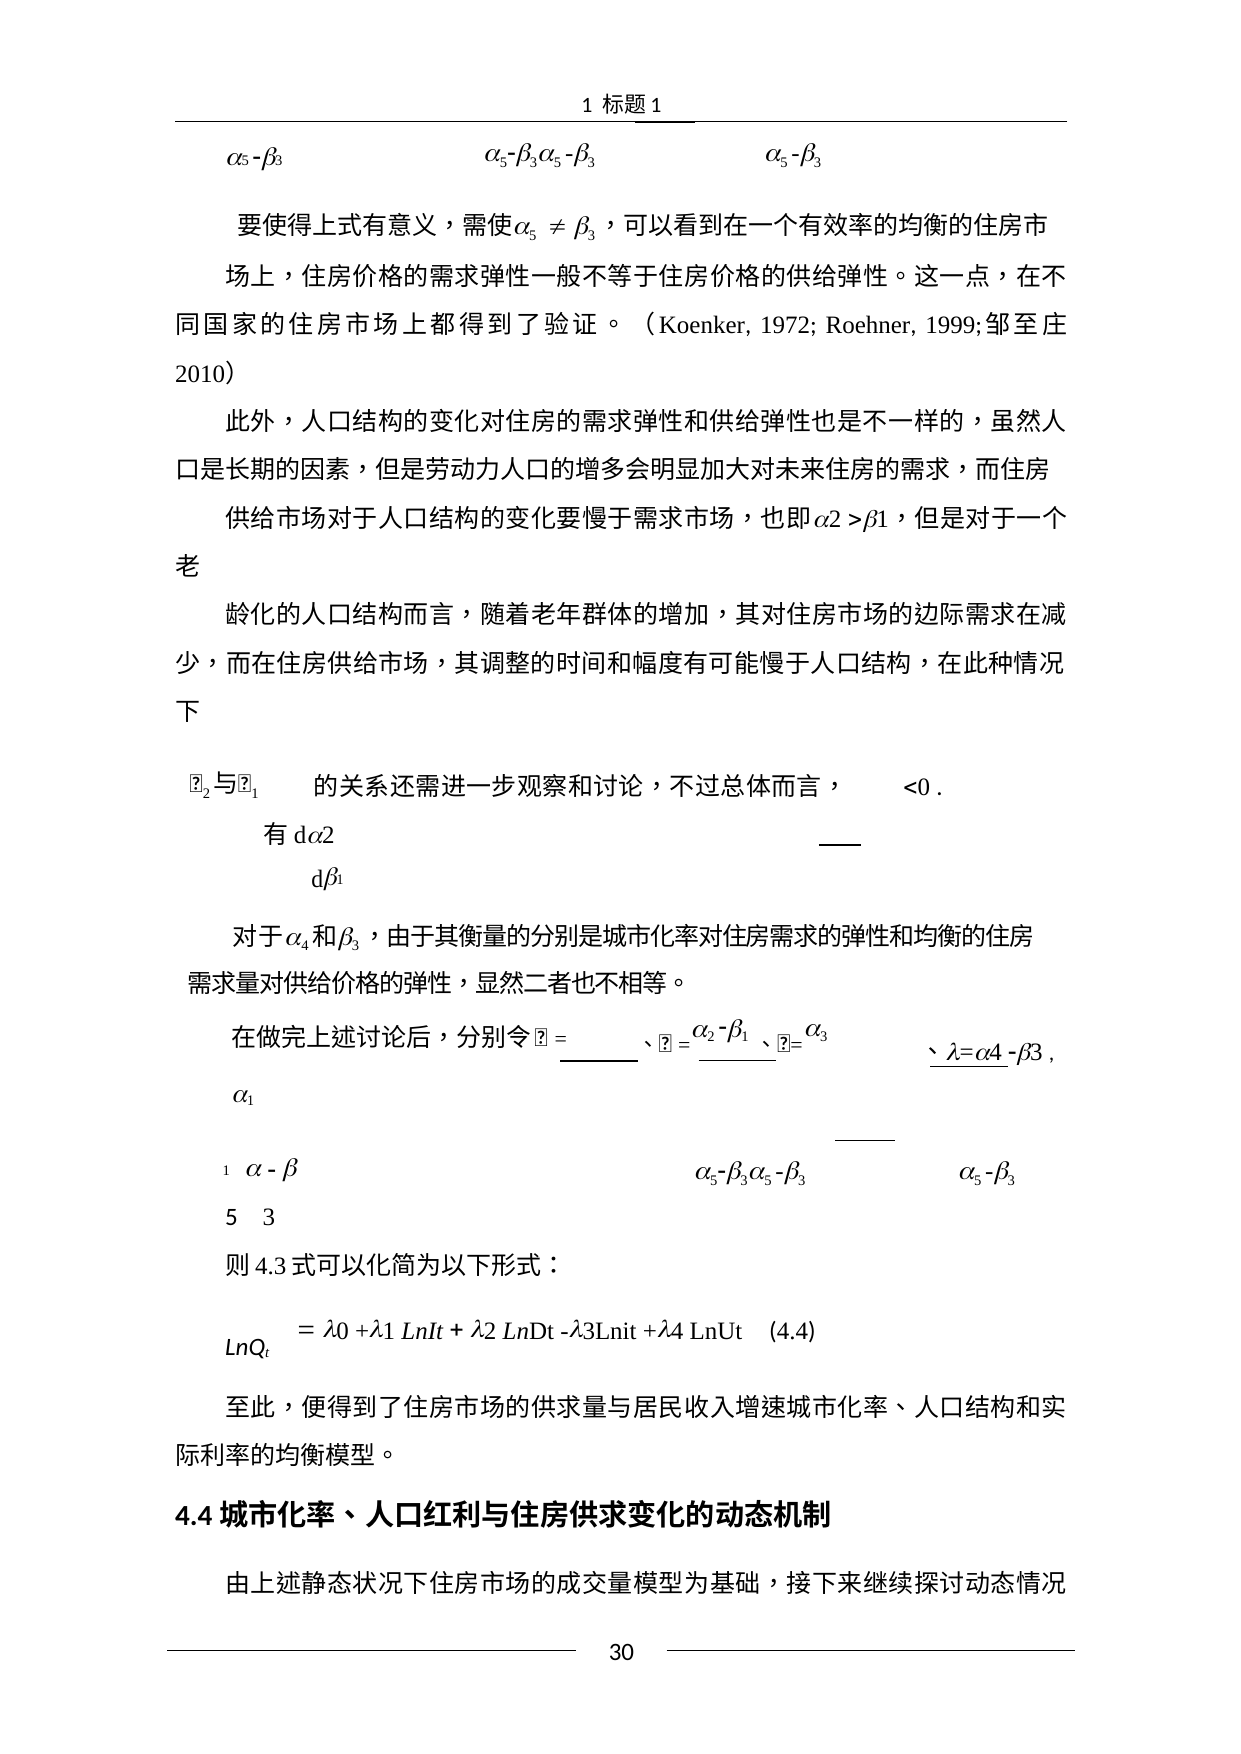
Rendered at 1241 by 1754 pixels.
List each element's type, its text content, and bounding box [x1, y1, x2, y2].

text 场上，住房价格的需求弹性一般不等于住房价格的供给弹性。这一点，在不同国家的住房市场上都得到了验证。（Koenker, 1972; Roehner, 1999;邹至庄2010） [175, 243, 1067, 388]
text 5 -3 [957, 1141, 1067, 1189]
text LnQt [175, 1313, 283, 1361]
text 5 3 [175, 1184, 628, 1232]
text d1 [264, 849, 849, 893]
text 的关系还需进一步观察和讨论，不过总体而言，有d2 [264, 753, 849, 849]
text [175, 1551, 1067, 1599]
text  0 +1 LnIt  2 LnDt -3Lnit +4 LnUt (4.4) [288, 1315, 1067, 1345]
subtitle 4.4 城市化率、人口红利与住房供求变化的动态机制 [175, 1494, 1067, 1534]
text 供给市场对于人口结构的变化要慢于需求市场，也即2 1，但是对于一个老 [175, 485, 1067, 582]
text 1    [175, 1140, 628, 1184]
text 2与1 [189, 753, 259, 801]
text 、=4 3 , [871, 1018, 1067, 1067]
text 535 -3 [693, 1141, 883, 1189]
text 5 -3 [764, 123, 1067, 171]
text 此外，人口结构的变化对住房的需求弹性和供给弹性也是不一样的，虽然人口是长期的因素，但是劳动力人口的增多会明显加大对未来住房的需求，而住房 [175, 388, 1067, 485]
text 则4.3式可以化简为以下形式： [175, 1232, 628, 1280]
text 龄化的人口结构而言，随着老年群体的增加，其对住房市场的边际需求在减少，而在住房供给市场，其调整的时间和幅度有可能慢于人口结构，在此种情况下 [175, 582, 1067, 727]
text 、 =2 1 、=3 [637, 1024, 867, 1060]
text 0 . [853, 753, 1067, 801]
text 对于4和3 ，由于其衡量的分别是城市化率对住房需求的弹性和均衡的住房需求量对供给价格的弹性，显然二者也不相等。 [187, 918, 1043, 1000]
text 要使得上式有意义，需使5  3 ，可以看到在一个有效率的均衡的住房市 [237, 195, 1067, 243]
text 535 -3 [483, 123, 685, 171]
text 在做完上述讨论后，分别令 = 1 [231, 1018, 603, 1125]
text 至此，便得到了住房市场的供求量与居民收入增速城市化率、人口结构和实际利率的均衡模型。 [175, 1374, 1067, 1471]
text 5 3 [175, 122, 411, 171]
